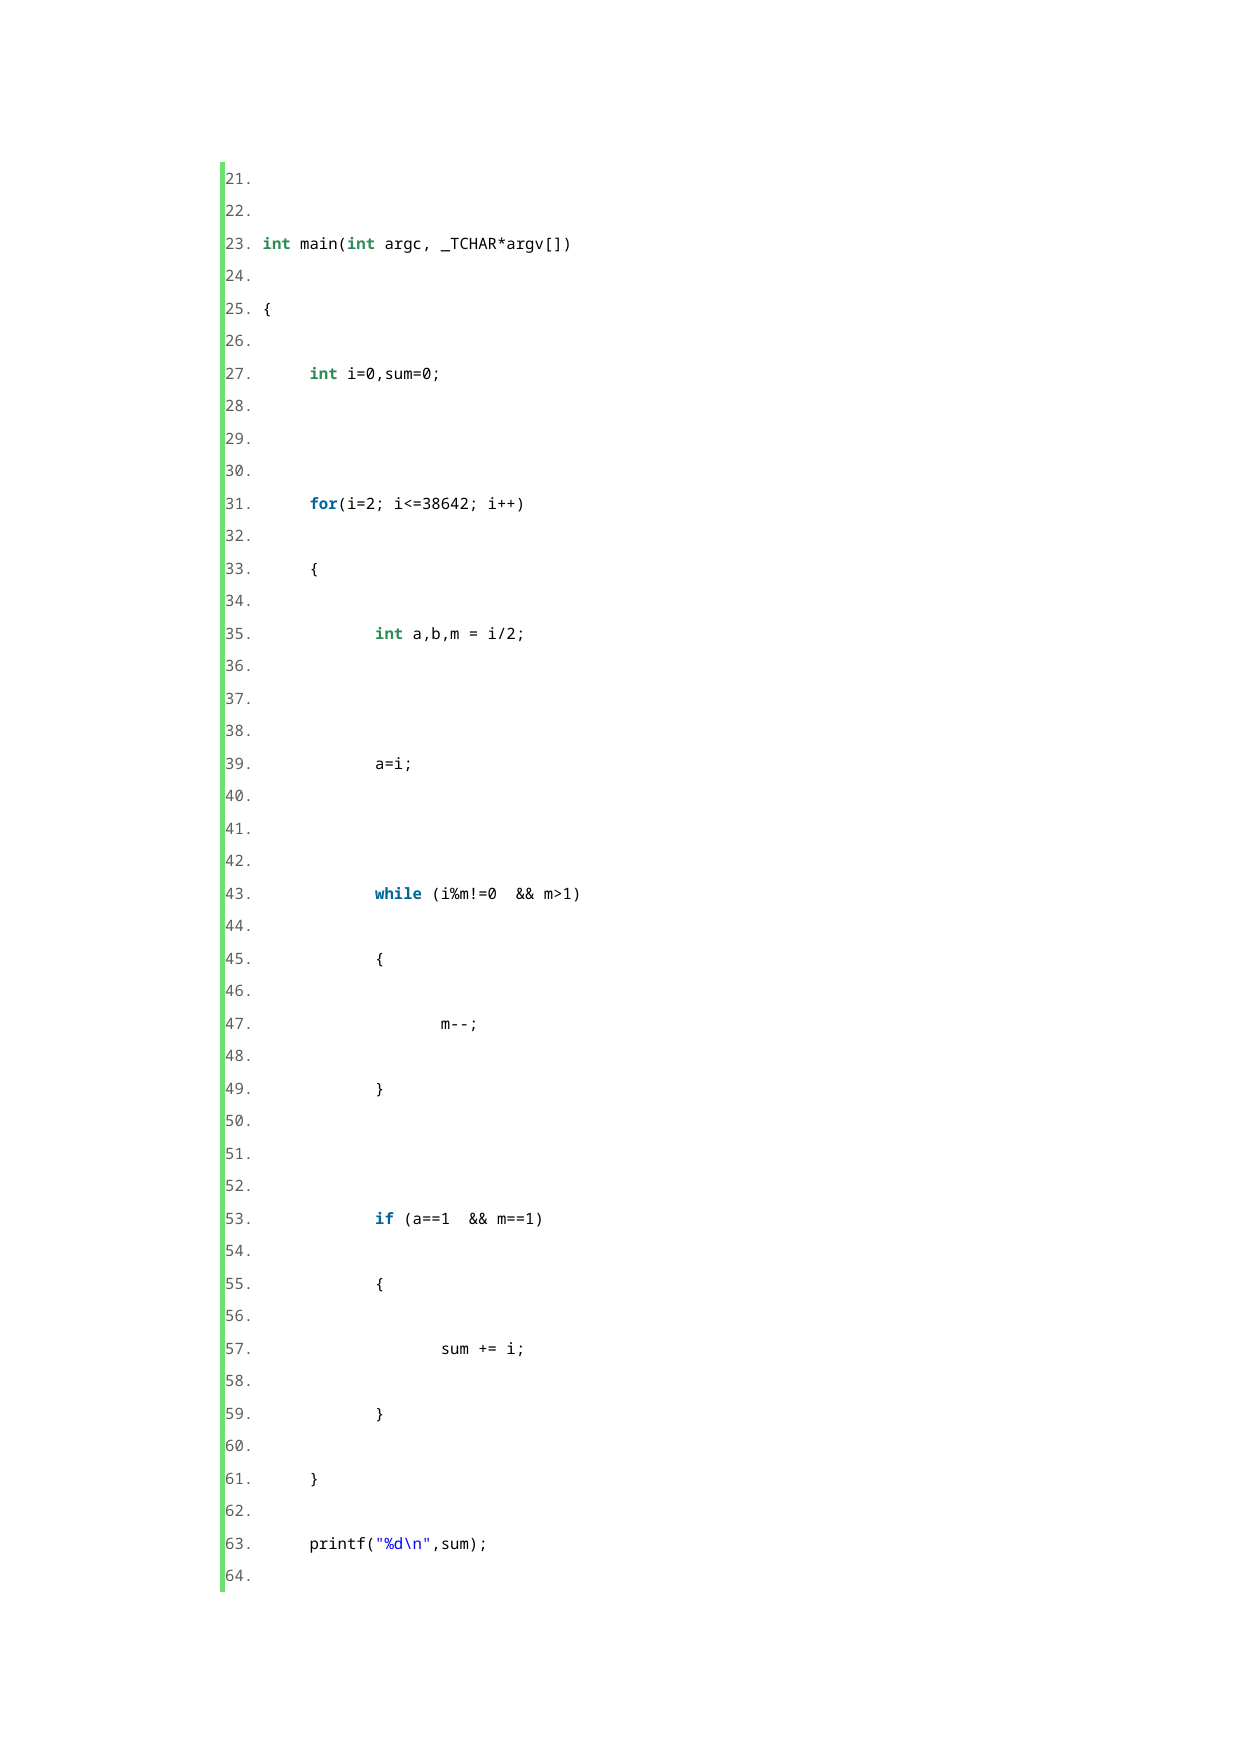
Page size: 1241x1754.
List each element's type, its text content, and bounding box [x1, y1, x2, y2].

list sum += i; [225, 1332, 1053, 1364]
list { [225, 292, 1053, 324]
list } [225, 1397, 1053, 1429]
list int main(int argc, _TCHAR*argv[]) [225, 227, 1053, 259]
list while (i%m!=0 && m>1) [225, 877, 1053, 909]
list { [225, 942, 1053, 974]
list int a,b,m = i/2; [225, 617, 1053, 649]
list for(i=2; i<=38642; i++) [225, 487, 1053, 519]
list if (a==1 && m==1) [225, 1202, 1053, 1234]
list { [225, 552, 1053, 584]
list } [225, 1462, 1053, 1494]
list int i=0,sum=0; [225, 357, 1053, 389]
list a=i; [225, 747, 1053, 779]
list m--; [225, 1007, 1053, 1039]
list } [225, 1072, 1053, 1104]
list printf("%d\n",sum); [225, 1527, 1053, 1559]
list { [225, 1267, 1053, 1299]
